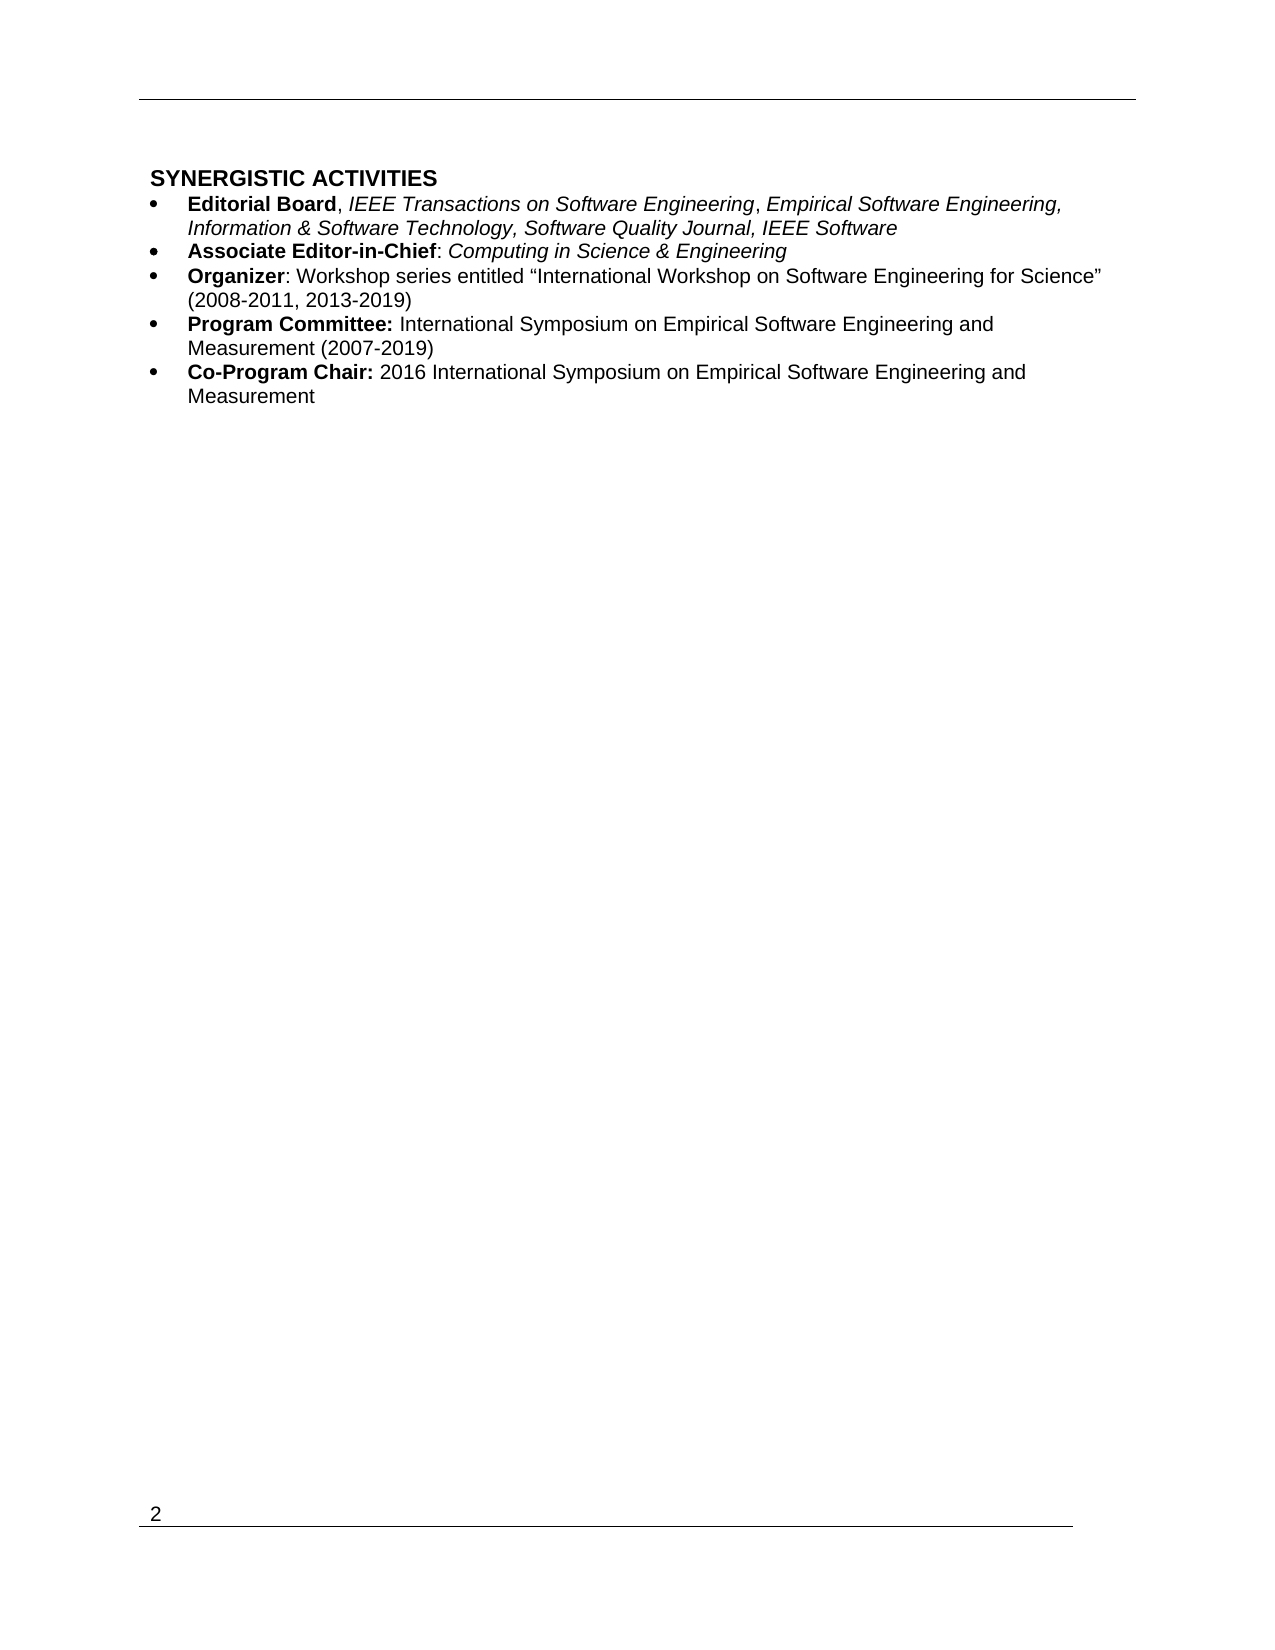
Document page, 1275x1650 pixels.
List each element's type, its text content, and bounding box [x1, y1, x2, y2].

list Editorial Board, IEEE Transactions on Software Engineering, Empirical Software Engineering, Information & Software Technology, Software Quality Journal, IEEE Software [150, 191, 1125, 239]
list Co-Program Chair: 2016 International Symposium on Empirical Software Engineering and Measurement [150, 359, 1125, 407]
list Organizer: Workshop series entitled “International Workshop on Software Engineering for Science” (2008-2011, 2013-2019) [150, 263, 1125, 311]
list Associate Editor-in-Chief: Computing in Science & Engineering [150, 239, 1125, 263]
subtitle SYNERGISTIC ACTIVITIES [150, 165, 1125, 191]
list Program Committee: International Symposium on Empirical Software Engineering and Measurement (2007-2019) [150, 311, 1125, 359]
